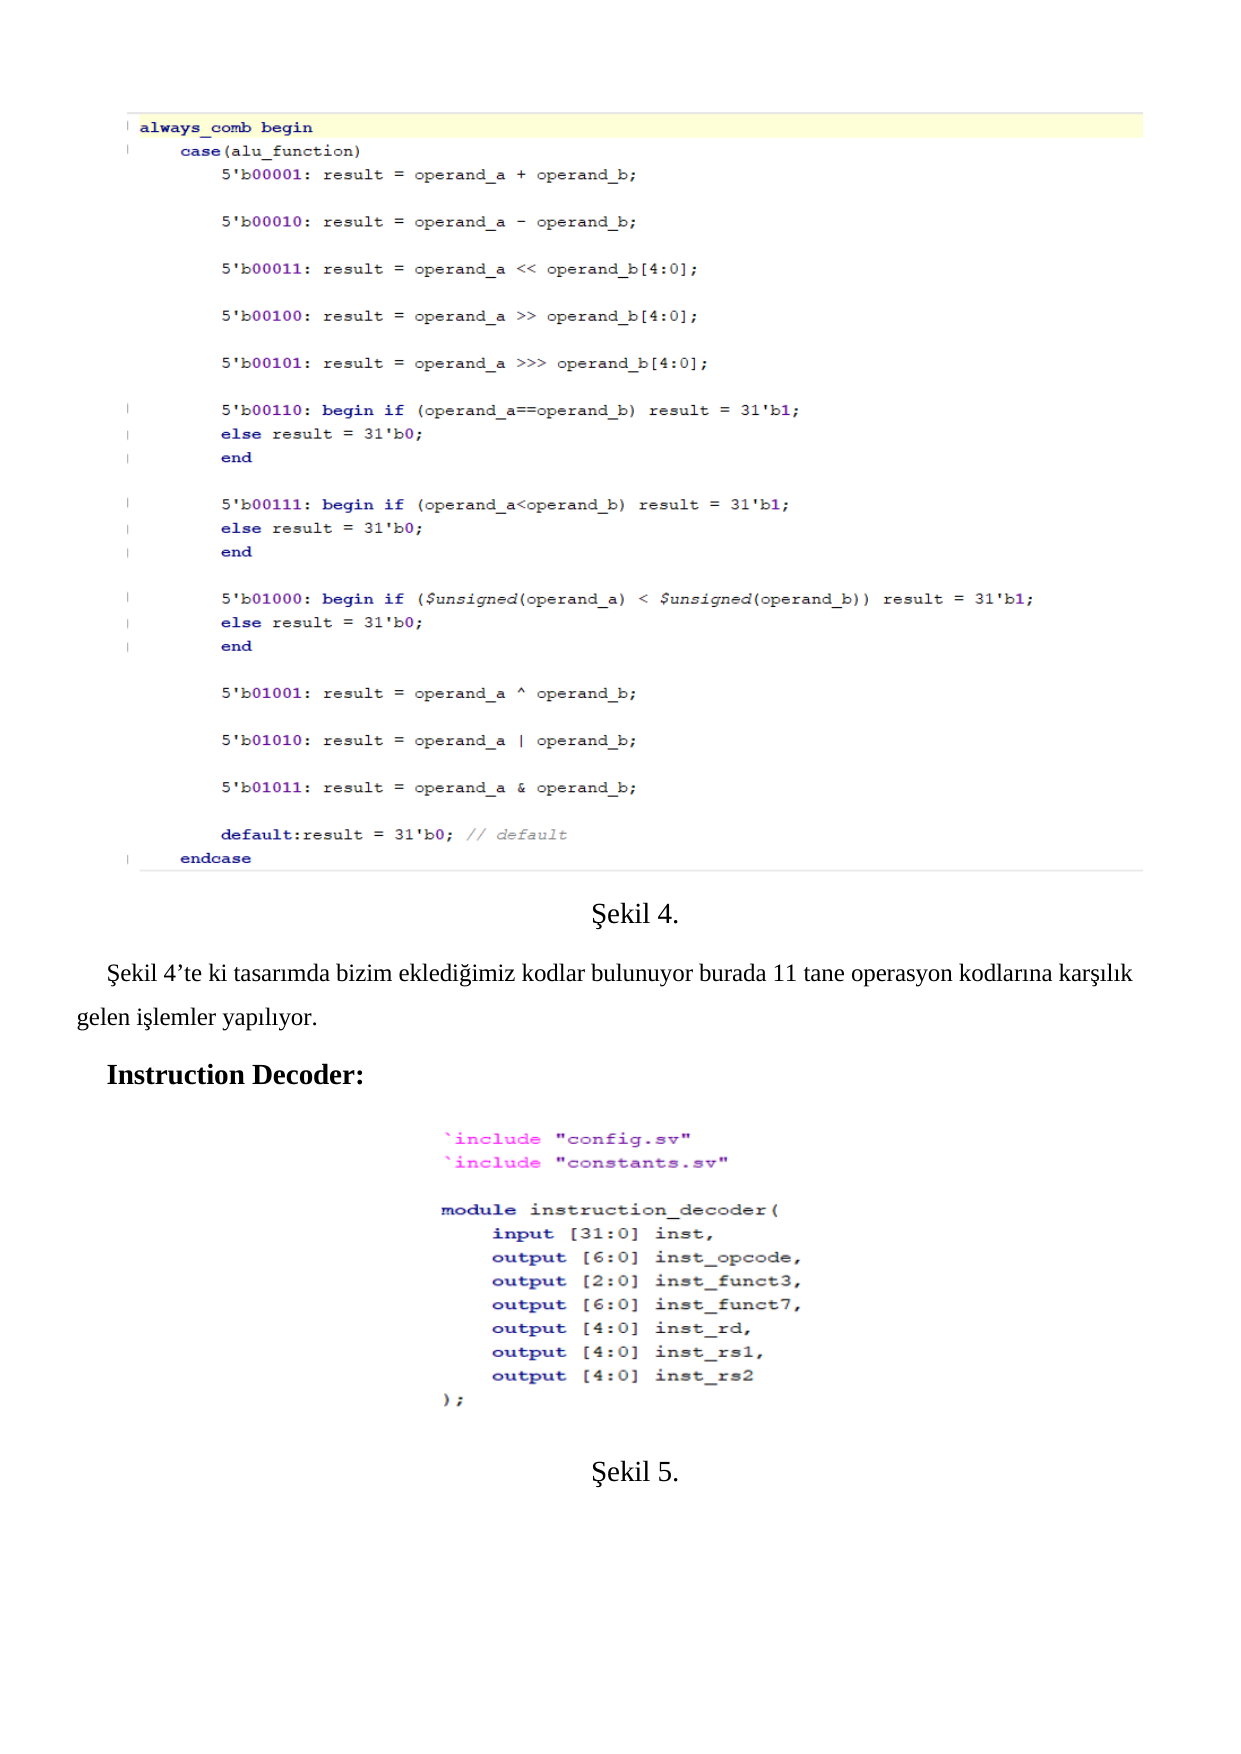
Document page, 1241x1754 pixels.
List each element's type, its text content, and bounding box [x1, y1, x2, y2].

picture [413, 1120, 857, 1431]
picture [127, 112, 1144, 872]
text Şekil 5. [76, 1454, 1164, 1488]
text Şekil 4’te ki tasarımda bizim eklediğimiz kodlar bulunuyor burada 11 tane operasyon kodlarına karşılık gelen işlemler yapılıyor. [76, 958, 1164, 1030]
text Instruction Decoder: [76, 1057, 1164, 1091]
text Şekil 4. [76, 896, 1164, 929]
